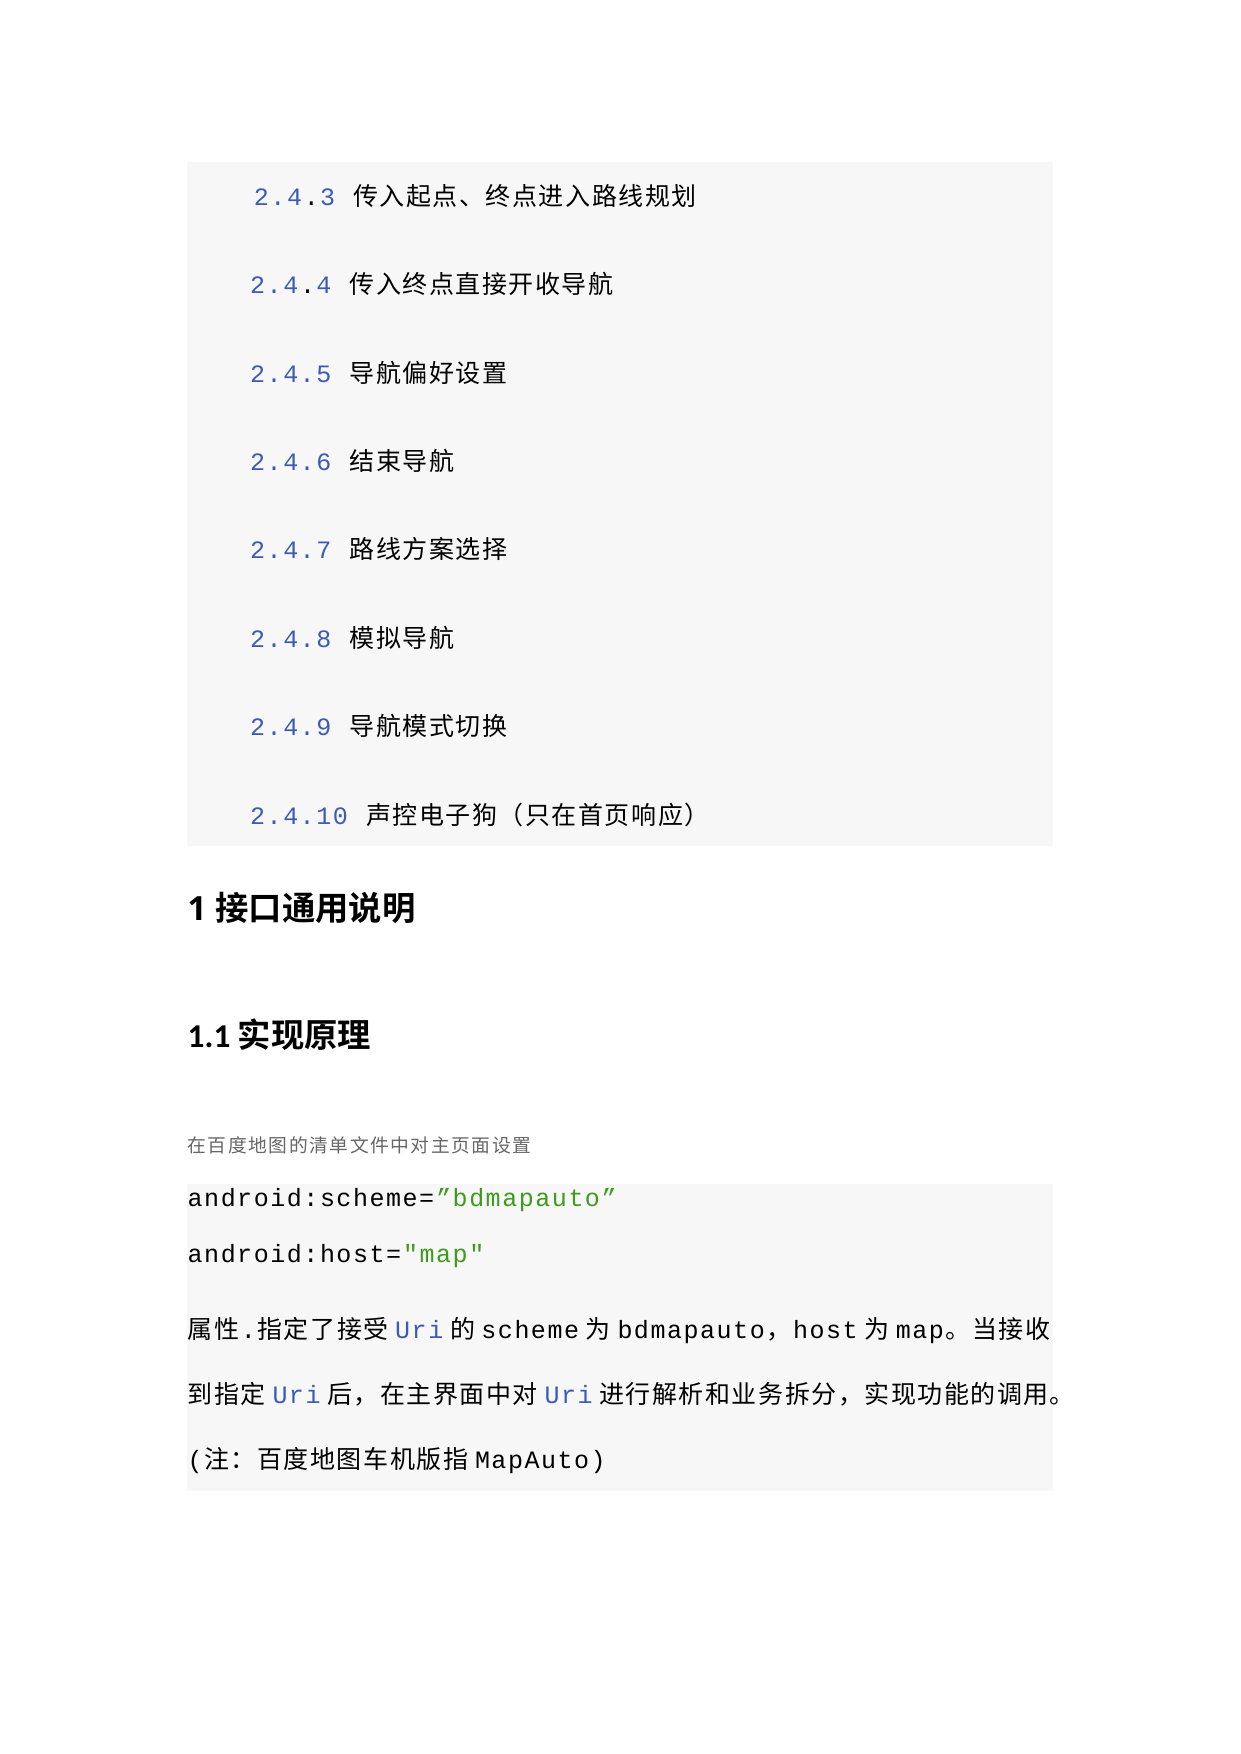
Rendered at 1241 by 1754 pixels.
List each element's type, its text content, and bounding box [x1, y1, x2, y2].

text 2.4.6 结束导航 [187, 427, 1053, 492]
text 2.4.4 传入终点直接开收导航 [187, 250, 1053, 315]
text 2.4.10 声控电子狗（只在首页响应） [187, 781, 1053, 846]
text 2.4.9 导航模式切换 [187, 693, 1053, 758]
text 在百度地图的清单文件中对主页面设置 [187, 1128, 1053, 1160]
text 2.4.8 模拟导航 [187, 604, 1053, 669]
text android:scheme=”bdmapauto” [187, 1184, 1053, 1216]
text android:host="map" [187, 1239, 1053, 1272]
subtitle 1.1 实现原理 [187, 1001, 1053, 1066]
text 2.4.7 路线方案选择 [187, 516, 1053, 581]
text 2.4.3 传入起点、终点进入路线规划 [187, 162, 1053, 227]
text 属性.指定了接受Uri的scheme为bdmapauto，host为map。当接收到指定Uri后，在主界面中对Uri进行解析和业务拆分，实现功能的调用。(注：百度地图车机版指MapAuto) [187, 1296, 1053, 1491]
subtitle 1 接口通用说明 [187, 873, 1053, 938]
text 2.4.5 导航偏好设置 [187, 339, 1053, 404]
